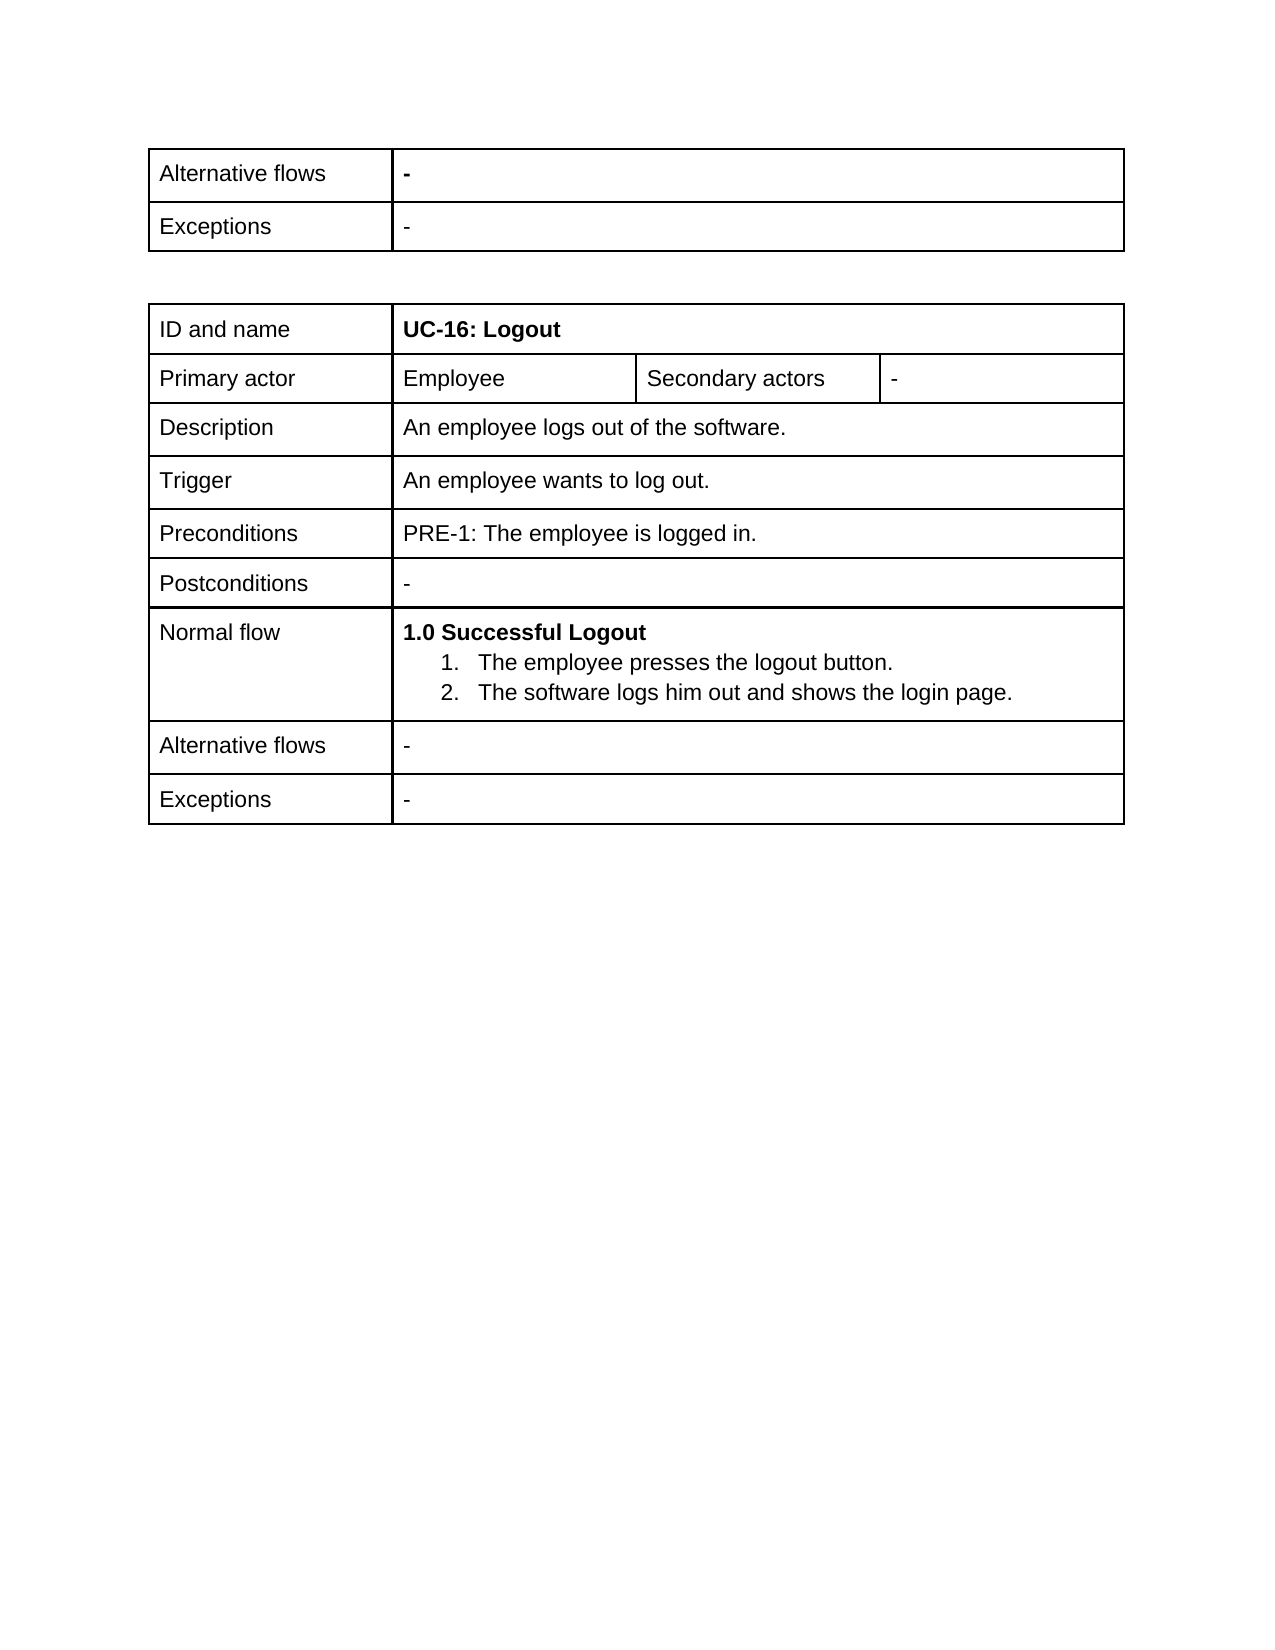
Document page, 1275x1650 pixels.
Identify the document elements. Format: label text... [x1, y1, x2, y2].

table_cell An employee logs out of the software. [394, 404, 1123, 455]
table_cell - [394, 559, 1123, 606]
table_header ID and name [150, 305, 391, 352]
table_cell Postconditions [150, 559, 391, 606]
table_cell 1.0 Successful Logout The employee presses the logout button. The software logs him out and shows the login page. [394, 609, 1123, 720]
table_cell - [394, 775, 1123, 822]
table_cell - [394, 150, 1123, 201]
table_cell Normal flow [150, 609, 391, 720]
table_cell Alternative flows [150, 150, 391, 201]
table_cell Preconditions [150, 510, 391, 557]
table_cell An employee wants to log out. [394, 457, 1123, 508]
table_cell Exceptions [150, 775, 391, 822]
table_cell Primary actor [150, 355, 391, 402]
table_cell Employee [394, 355, 635, 402]
table_cell Description [150, 404, 391, 455]
table_cell Trigger [150, 457, 391, 508]
table_cell Secondary actors [637, 355, 879, 402]
table_header UC-16: Logout [394, 305, 1123, 352]
table_cell Alternative flows [150, 722, 391, 773]
table_cell - [881, 355, 1123, 402]
table_cell Exceptions [150, 203, 391, 250]
table_cell PRE-1: The employee is logged in. [394, 510, 1123, 557]
table_cell - [394, 203, 1123, 250]
table_cell - [394, 722, 1123, 773]
